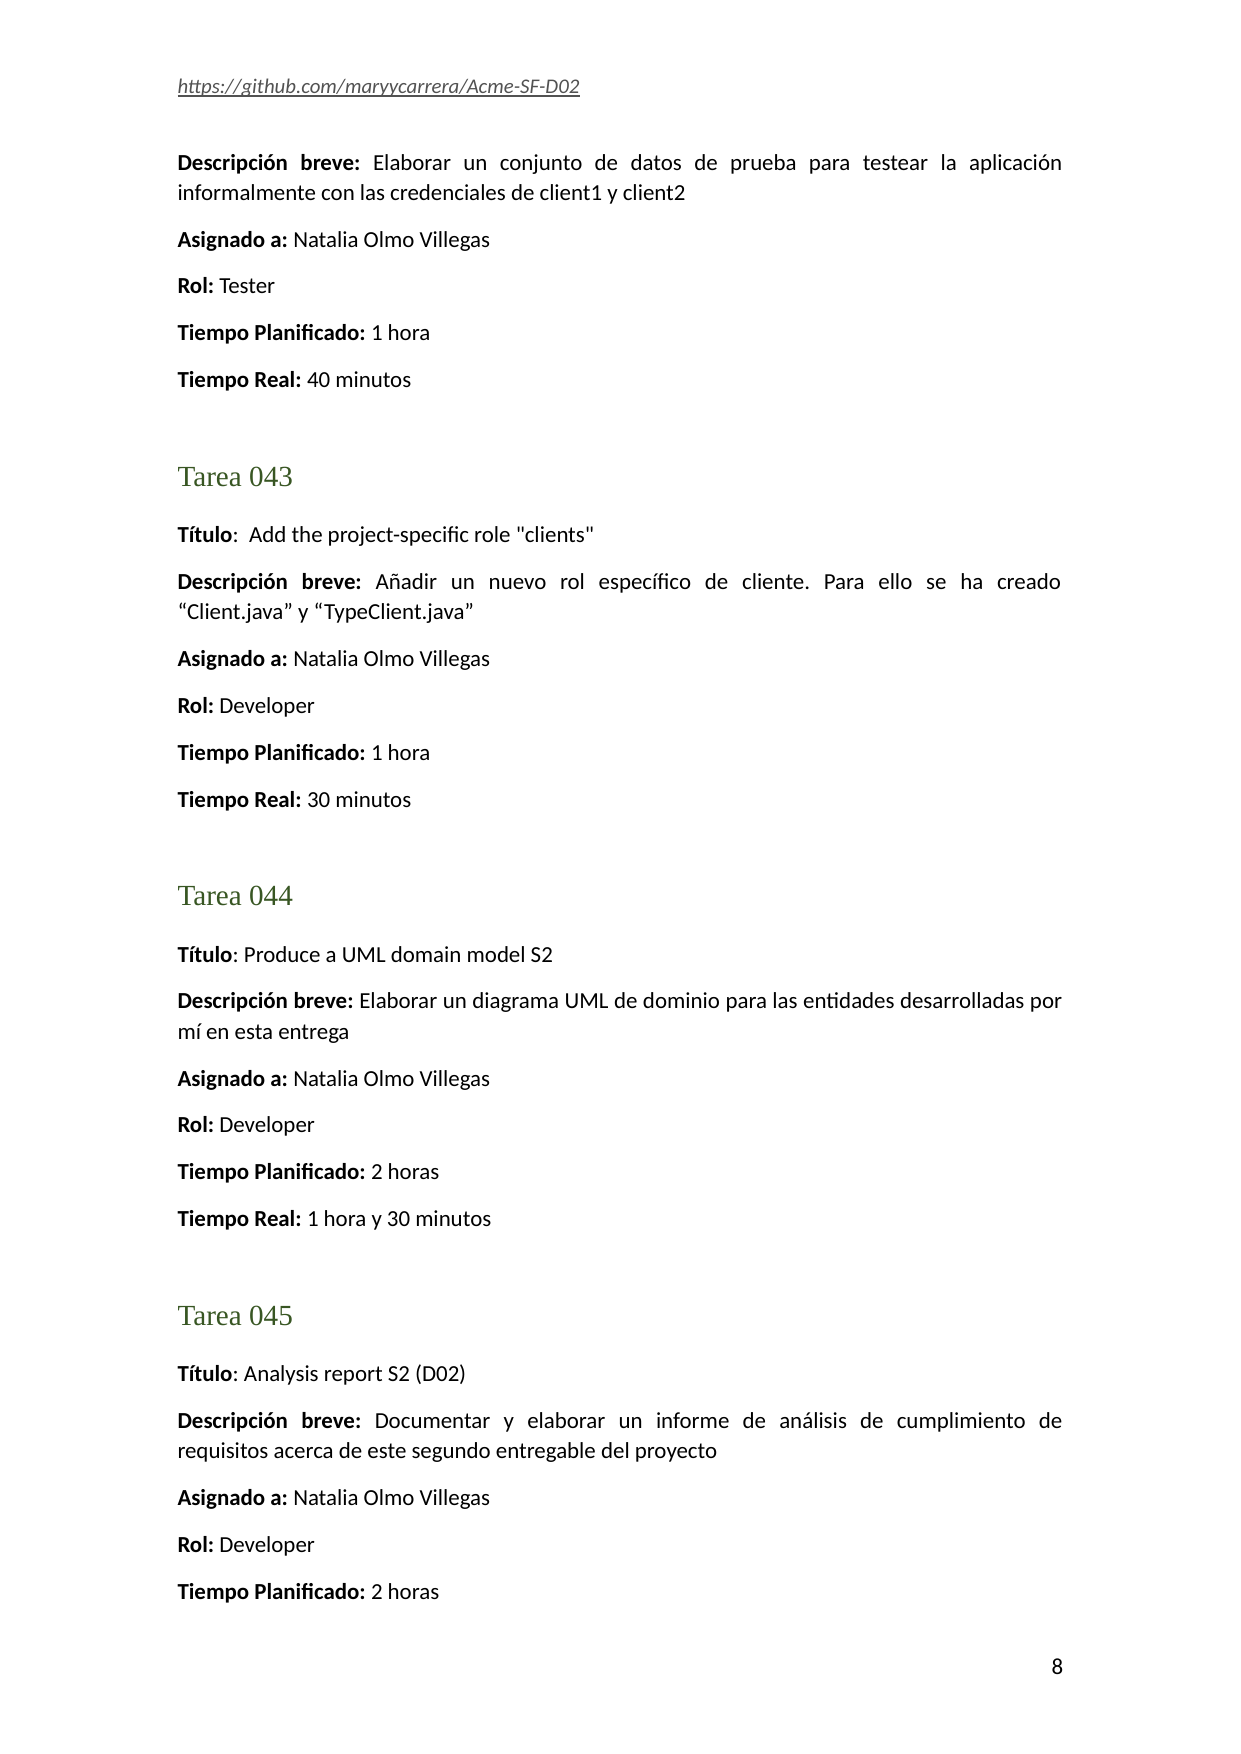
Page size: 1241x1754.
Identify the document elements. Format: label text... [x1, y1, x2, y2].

text Título: Add the project-specific role "clients" [177, 520, 1063, 548]
text Rol: Developer [177, 691, 1063, 719]
subtitle Tarea 045 [177, 1298, 1063, 1332]
text Tiempo Real: 30 minutos [177, 785, 1063, 813]
text Asignado a: Natalia Olmo Villegas [177, 1483, 1063, 1511]
text Rol: Tester [177, 272, 1063, 299]
text Descripción breve: Elaborar un diagrama UML de dominio para las entidades desarrolladas por mí en esta entrega [177, 987, 1063, 1045]
text Tiempo Planificado: 1 hora [177, 738, 1063, 766]
text Descripción breve: Añadir un nuevo rol específico de cliente. Para ello se ha creado “Client.java” y “TypeClient.java” [177, 567, 1063, 625]
text Tiempo Planificado: 2 horas [177, 1577, 1063, 1605]
text Título: Produce a UML domain model S2 [177, 940, 1063, 968]
text Descripción breve: Documentar y elaborar un informe de análisis de cumplimiento de requisitos acerca de este segundo entregable del proyecto [177, 1406, 1063, 1464]
text Tiempo Planificado: 2 horas [177, 1157, 1063, 1185]
text Tiempo Planificado: 1 hora [177, 318, 1063, 346]
text Título: Analysis report S2 (D02) [177, 1359, 1063, 1387]
text Tiempo Real: 40 minutos [177, 365, 1063, 393]
text Asignado a: Natalia Olmo Villegas [177, 225, 1063, 253]
text Descripción breve: Elaborar un conjunto de datos de prueba para testear la aplicación informalmente con las credenciales de client1 y client2 [177, 148, 1063, 206]
text Tiempo Real: 1 hora y 30 minutos [177, 1204, 1063, 1232]
subtitle Tarea 044 [177, 878, 1063, 912]
text Asignado a: Natalia Olmo Villegas [177, 644, 1063, 672]
subtitle Tarea 043 [177, 459, 1063, 493]
text Rol: Developer [177, 1111, 1063, 1138]
text Asignado a: Natalia Olmo Villegas [177, 1064, 1063, 1092]
text Rol: Developer [177, 1530, 1063, 1558]
